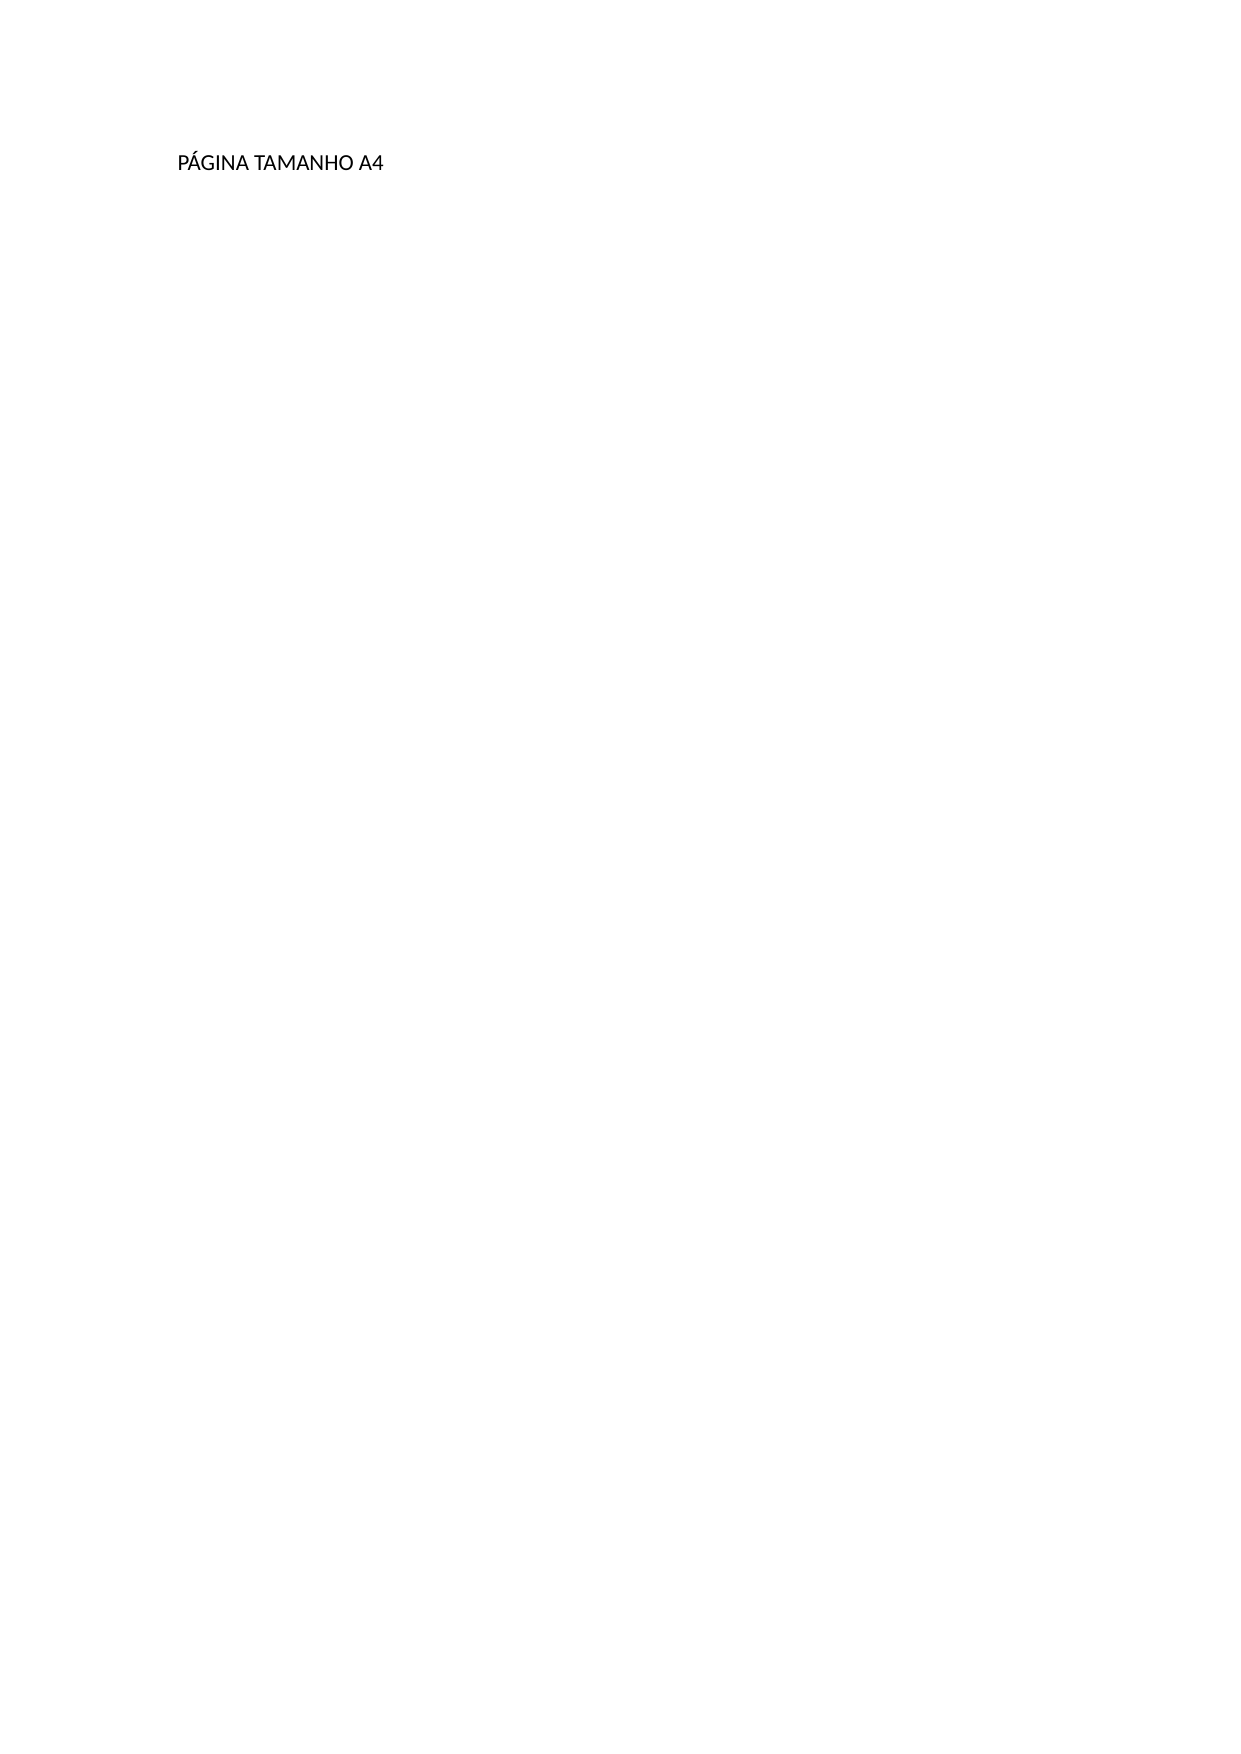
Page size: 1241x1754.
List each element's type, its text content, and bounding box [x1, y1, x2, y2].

text PÁGINA TAMANHO A4 [177, 148, 1063, 176]
